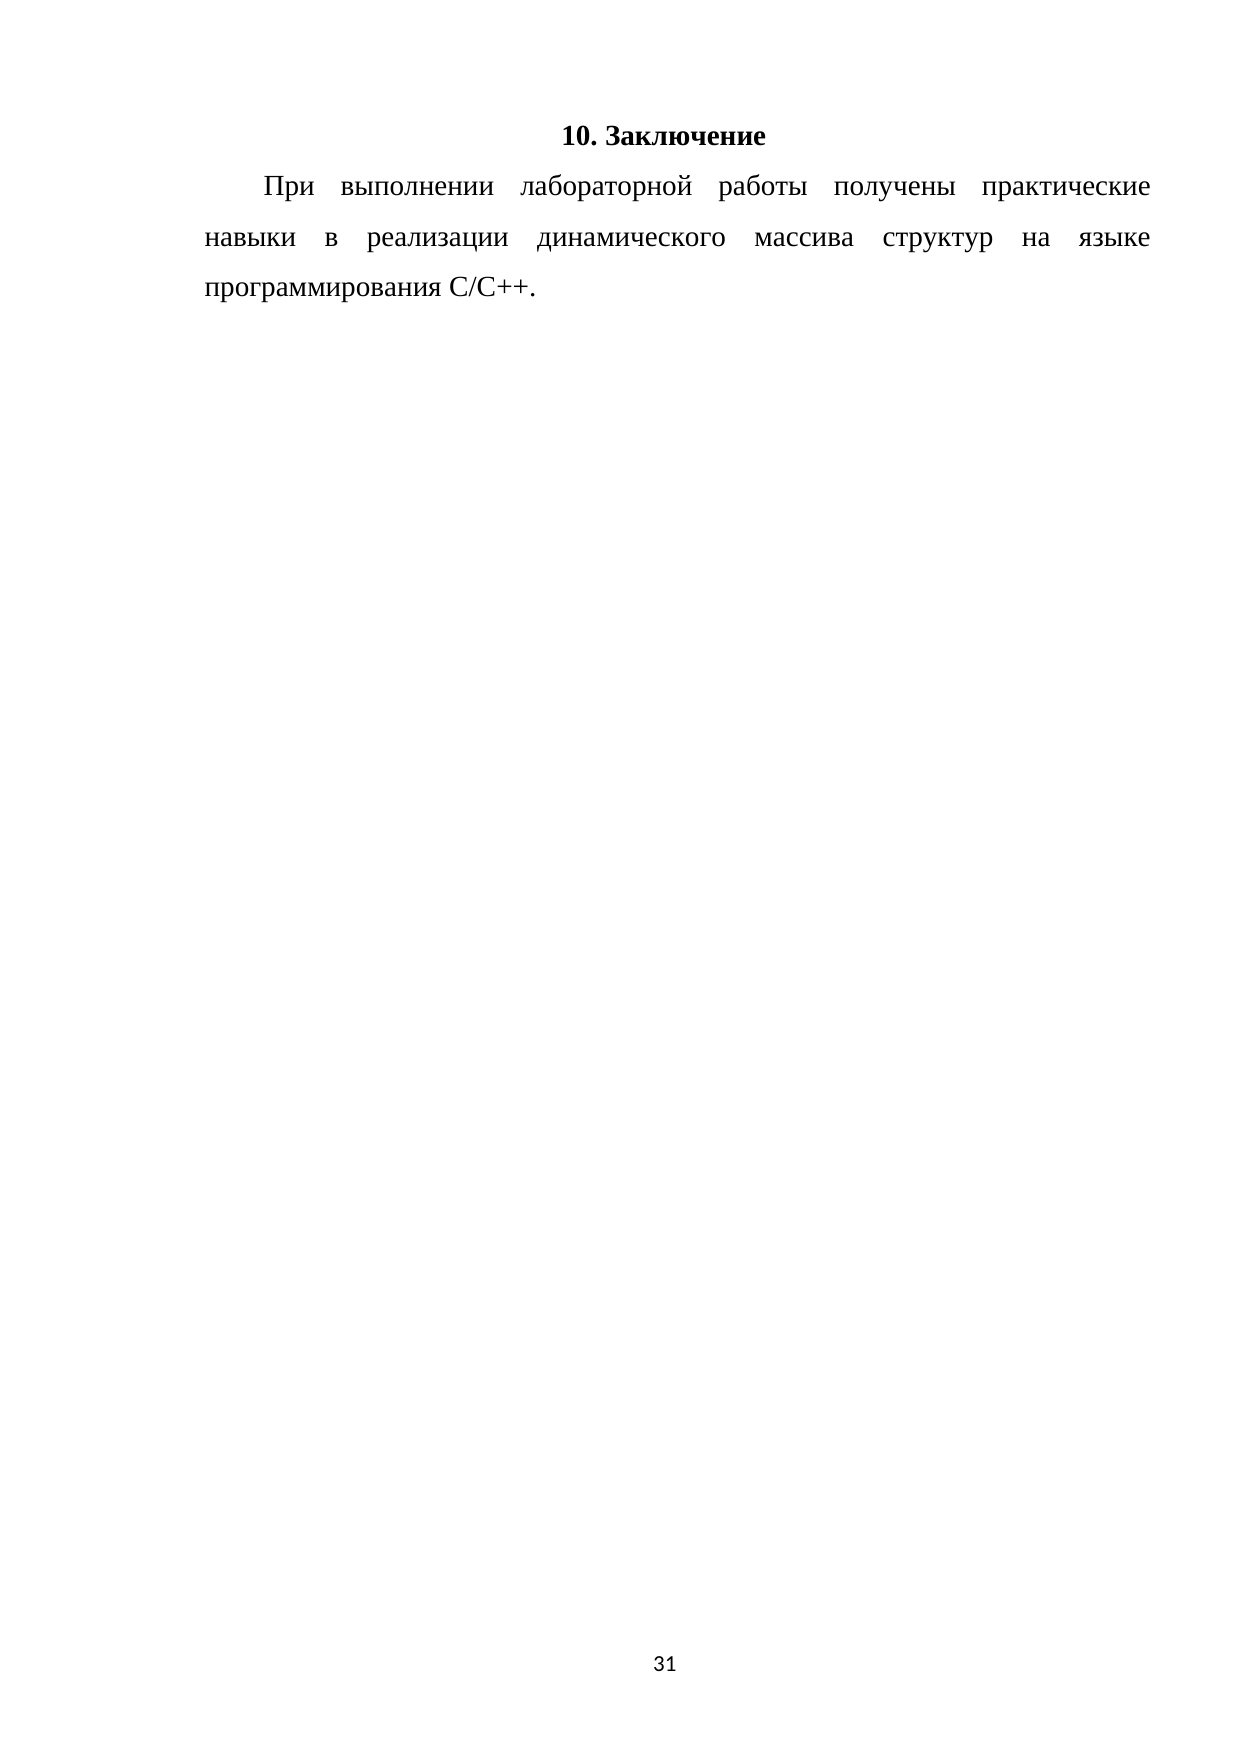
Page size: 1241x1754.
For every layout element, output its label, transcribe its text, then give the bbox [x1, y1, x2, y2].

text При выполнении лабораторной работы получены практические навыки в реализации динамического массива структур на языке программирования C/C++. [204, 168, 1152, 303]
subtitle 10. Заключение [176, 118, 1152, 152]
